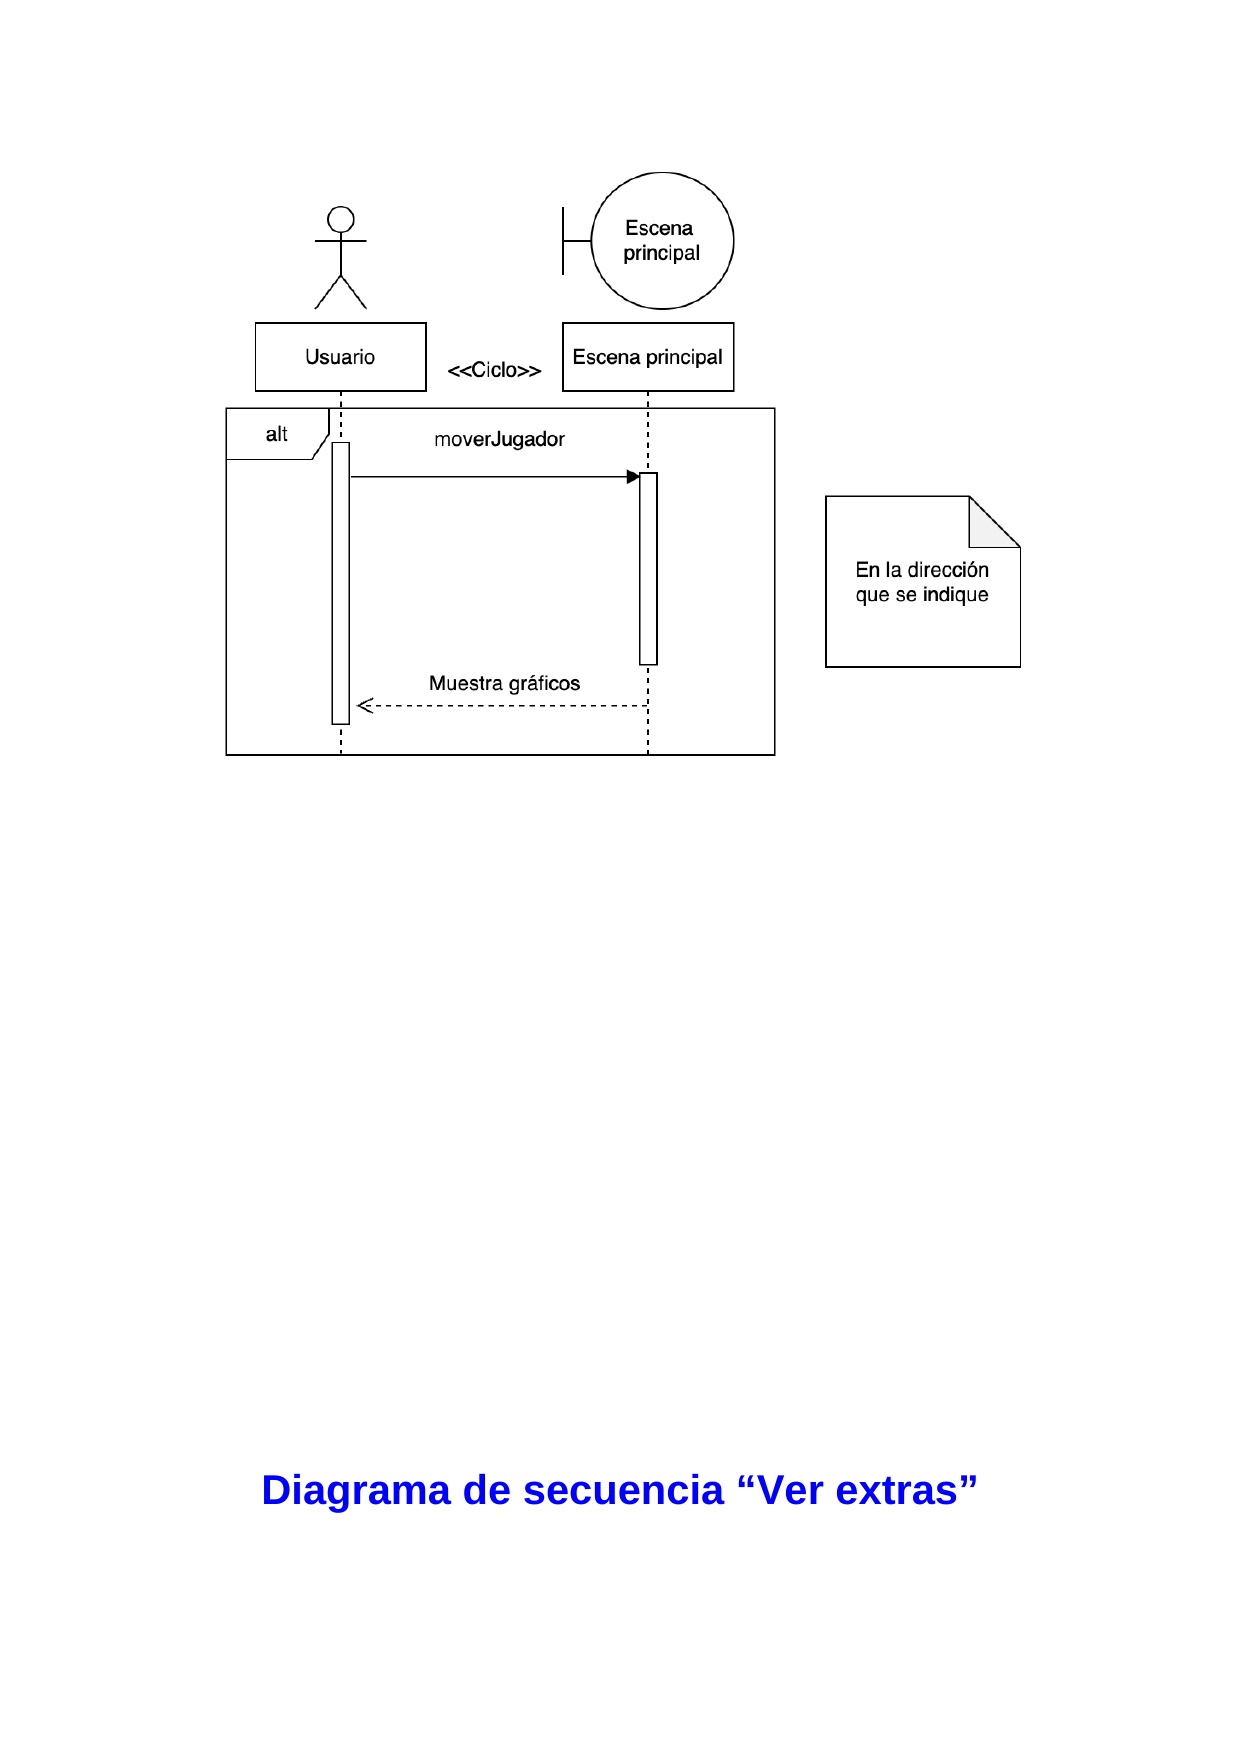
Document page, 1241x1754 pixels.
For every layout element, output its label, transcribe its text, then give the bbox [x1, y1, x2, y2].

text Diagrama de secuencia “Ver extras” [150, 1465, 1090, 1513]
picture [150, 150, 1091, 800]
